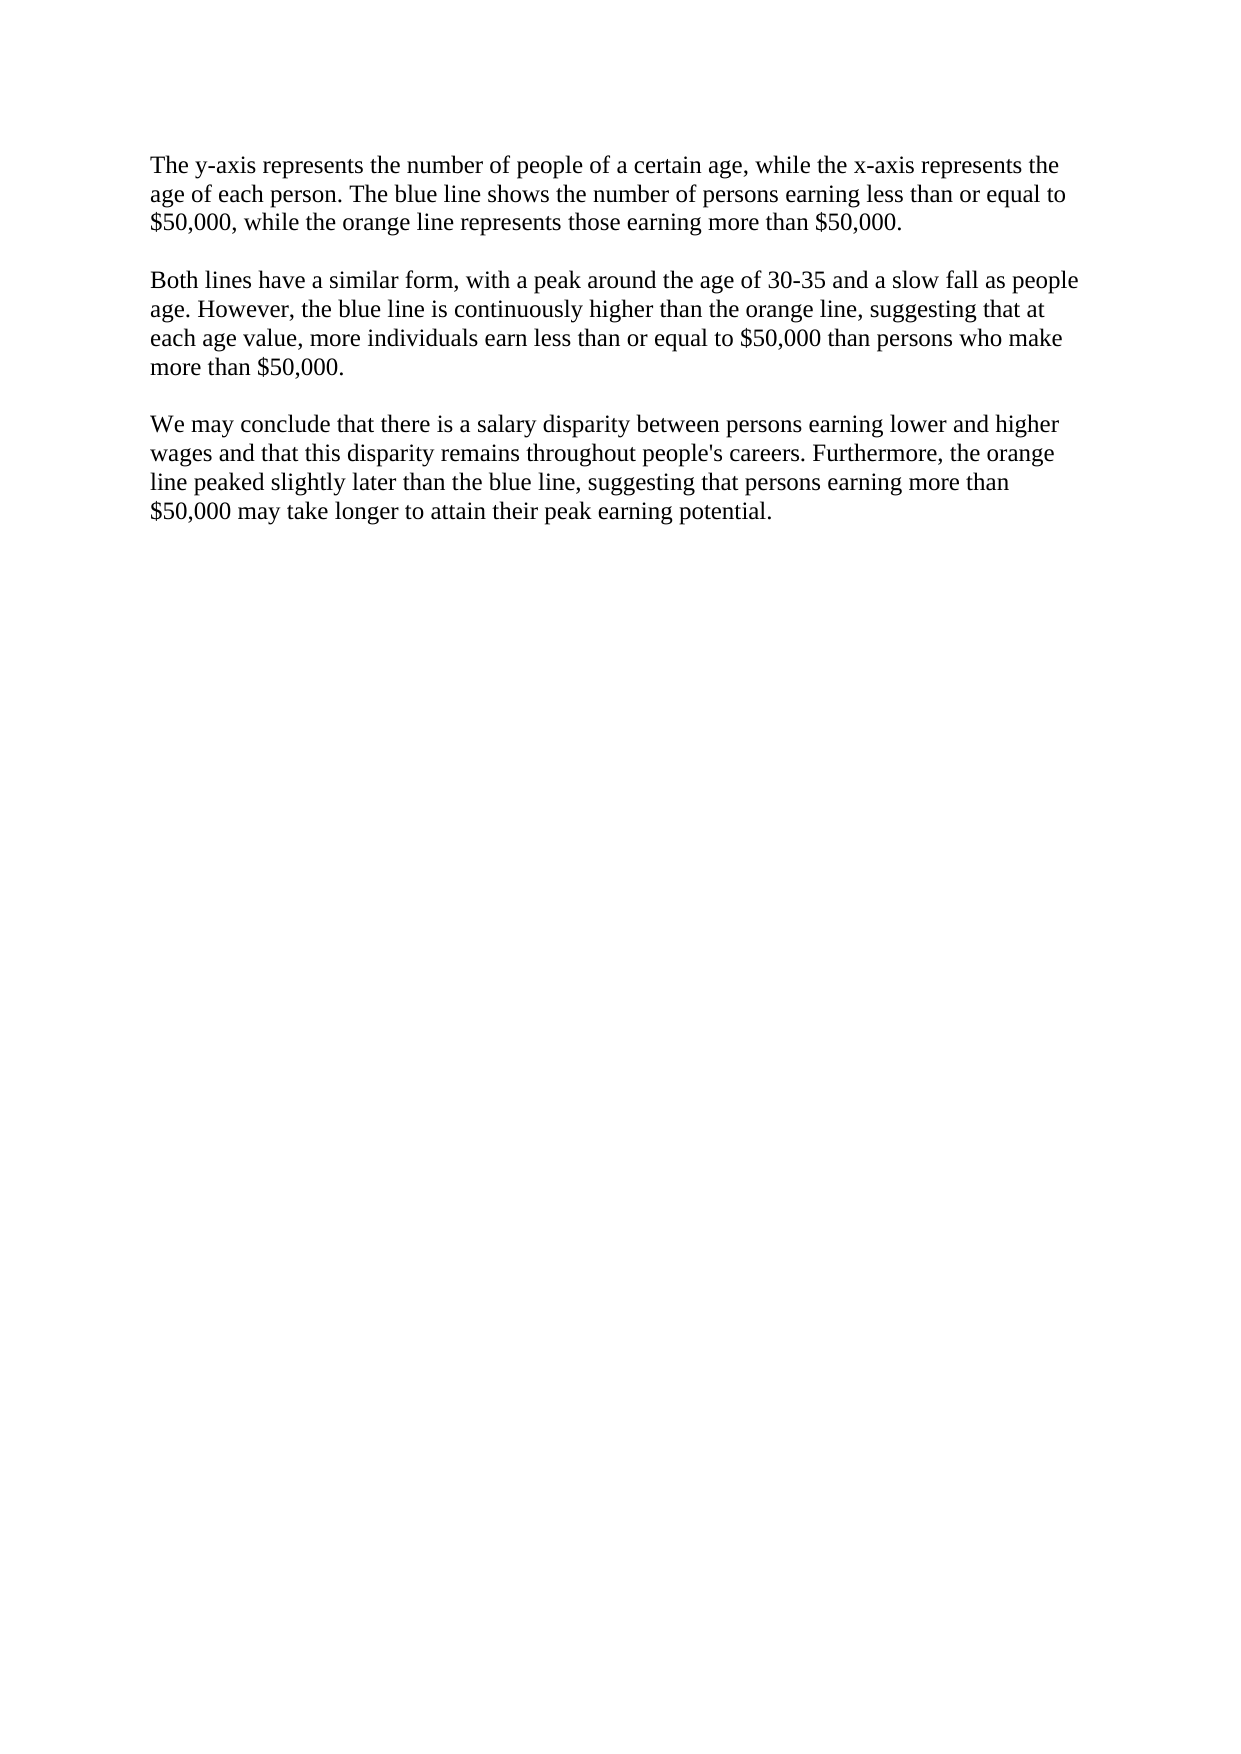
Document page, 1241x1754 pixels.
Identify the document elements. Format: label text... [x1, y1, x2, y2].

text The y-axis represents the number of people of a certain age, while the x-axis represents the age of each person. The blue line shows the number of persons earning less than or equal to $50,000, while the orange line represents those earning more than $50,000. [150, 150, 1090, 236]
text Both lines have a similar form, with a peak around the age of 30-35 and a slow fall as people age. However, the blue line is continuously higher than the orange line, suggesting that at each age value, more individuals earn less than or equal to $50,000 than persons who make more than $50,000. [150, 265, 1090, 380]
text We may conclude that there is a salary disparity between persons earning lower and higher wages and that this disparity remains throughout people's careers. Furthermore, the orange line peaked slightly later than the blue line, suggesting that persons earning more than $50,000 may take longer to attain their peak earning potential. [150, 409, 1090, 524]
